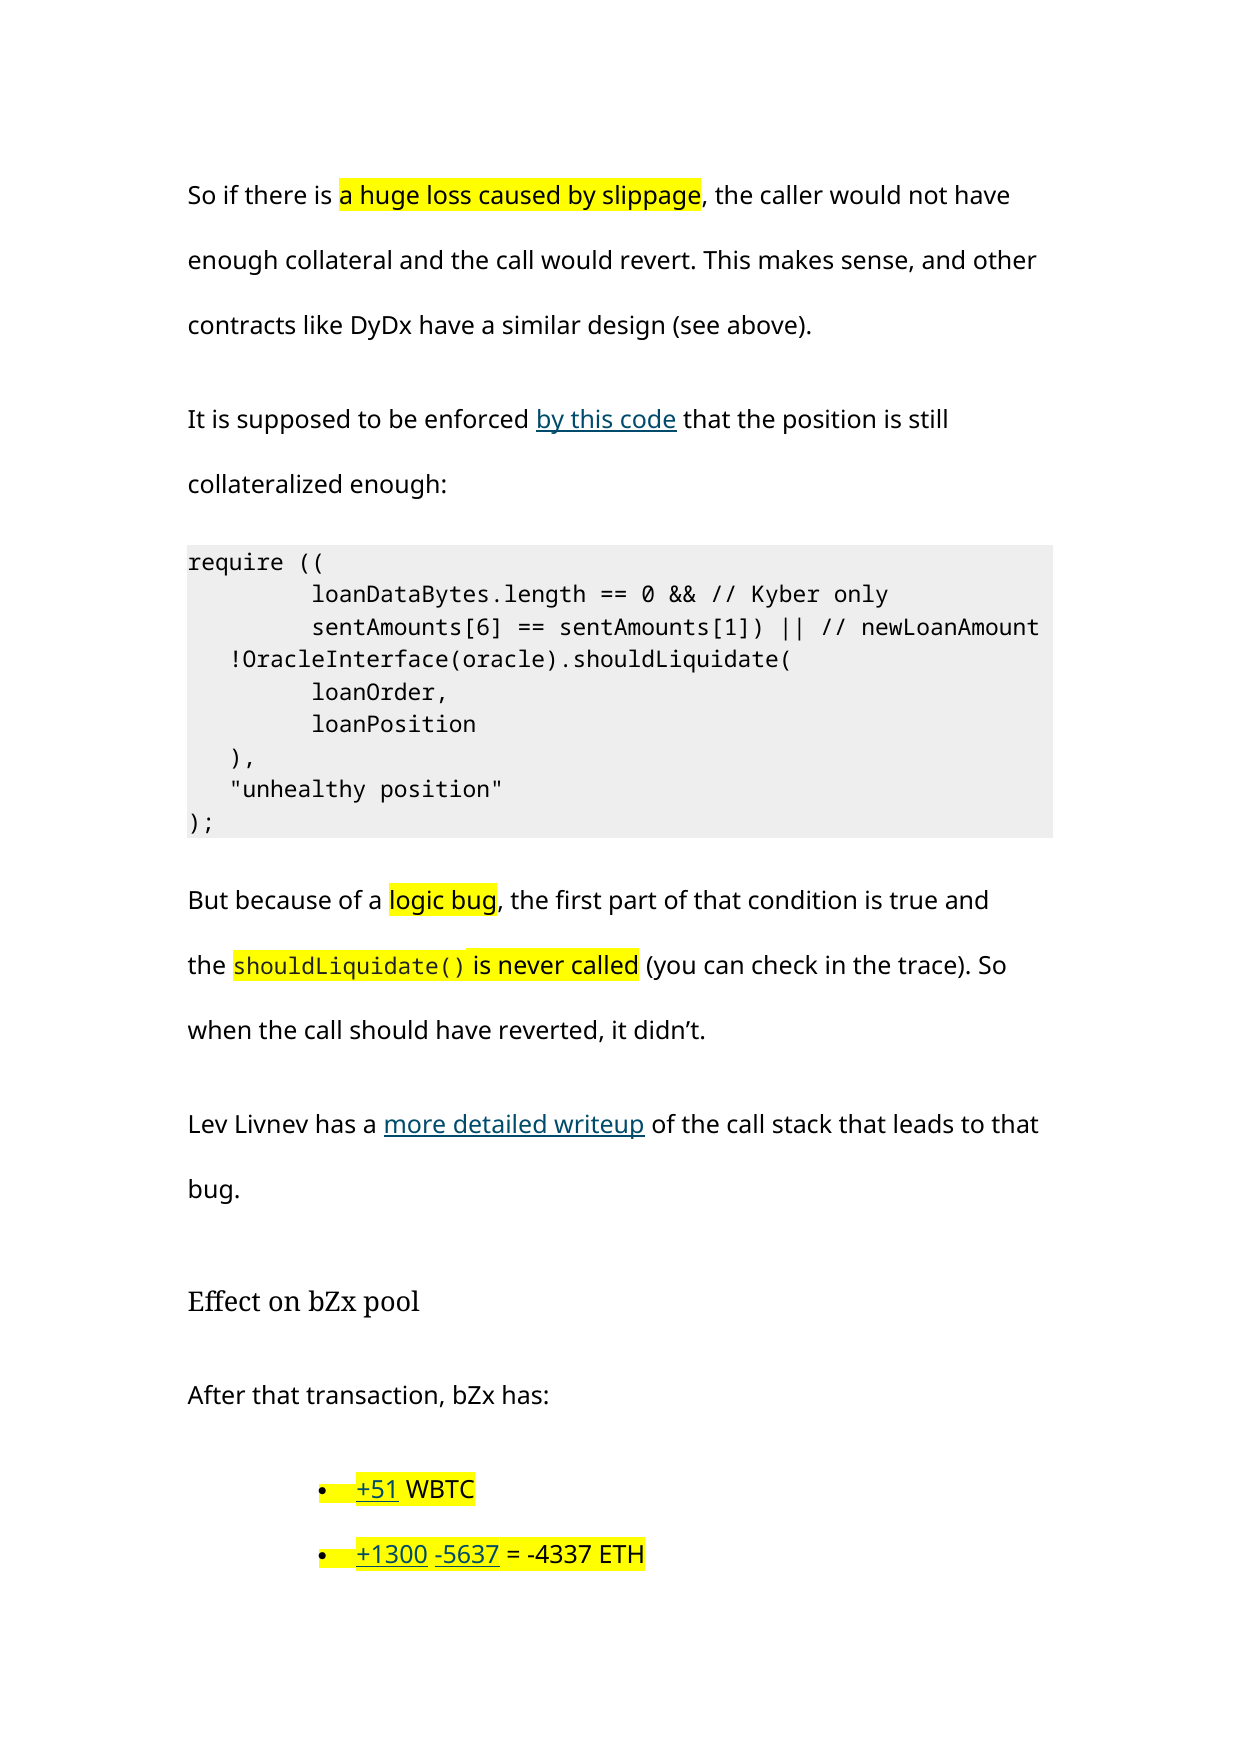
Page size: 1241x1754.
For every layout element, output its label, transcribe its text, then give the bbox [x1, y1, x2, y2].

text loanPosition [187, 708, 1053, 740]
text loanDataBytes.length == 0 && // Kyber only [187, 578, 1053, 610]
text sentAmounts[6] == sentAmounts[1]) || // newLoanAmount [187, 610, 1053, 643]
text ), [187, 740, 1053, 773]
text It is supposed to be enforced by this code that the position is still collateralized enough: [187, 386, 1053, 516]
text Lev Livnev has a more detailed writeup of the call stack that leads to that bug. [187, 1091, 1053, 1221]
text So if there is a huge loss caused by slippage, the caller would not have enough collateral and the call would revert. This makes sense, and other contracts like DyDx have a similar design (see above). [187, 162, 1053, 357]
text ); [187, 805, 1053, 838]
text !OracleInterface(oracle).shouldLiquidate( [187, 643, 1053, 675]
text Effect on bZx pool [187, 1268, 1053, 1333]
text require (( [187, 545, 1053, 578]
text After that transaction, bZx has: [187, 1362, 1053, 1427]
text loanOrder, [187, 675, 1053, 708]
text But because of a logic bug, the first part of that condition is true and the shouldLiquidate() is never called (you can check in the trace). So when the call should have reverted, it didn’t. [187, 867, 1053, 1062]
list +1300 -5637 = -4337 ETH [319, 1521, 1053, 1586]
text "unhealthy position" [187, 773, 1053, 805]
list +51 WBTC [319, 1456, 1053, 1521]
